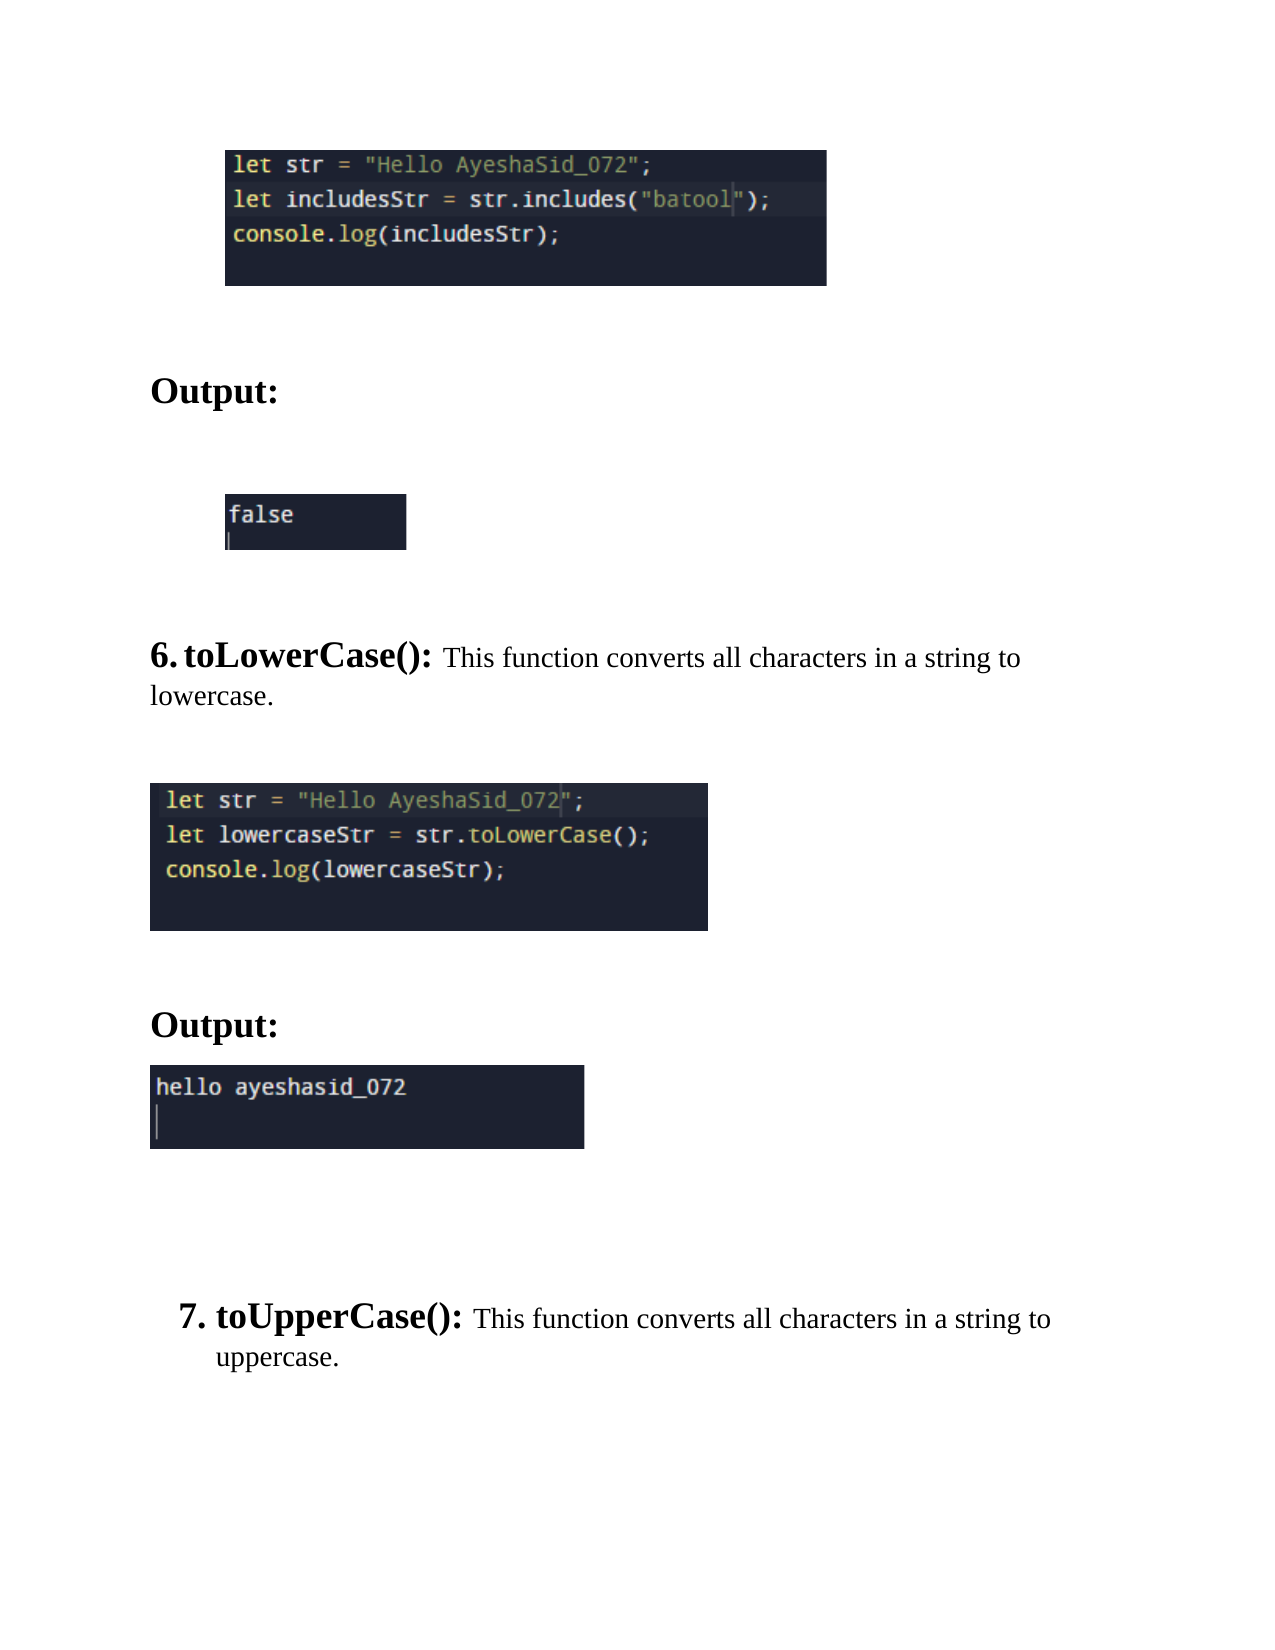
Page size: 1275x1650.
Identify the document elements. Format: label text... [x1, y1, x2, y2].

picture [150, 1065, 585, 1149]
list toUpperCase(): This function converts all characters in a string to uppercase. [178, 1294, 1125, 1373]
picture [225, 494, 407, 550]
picture [225, 150, 827, 286]
text Output: [150, 368, 1125, 411]
picture [150, 783, 708, 931]
text 6. toLowerCase(): This function converts all characters in a string to lowercase. [150, 632, 1125, 712]
text Output: [150, 1002, 1125, 1046]
